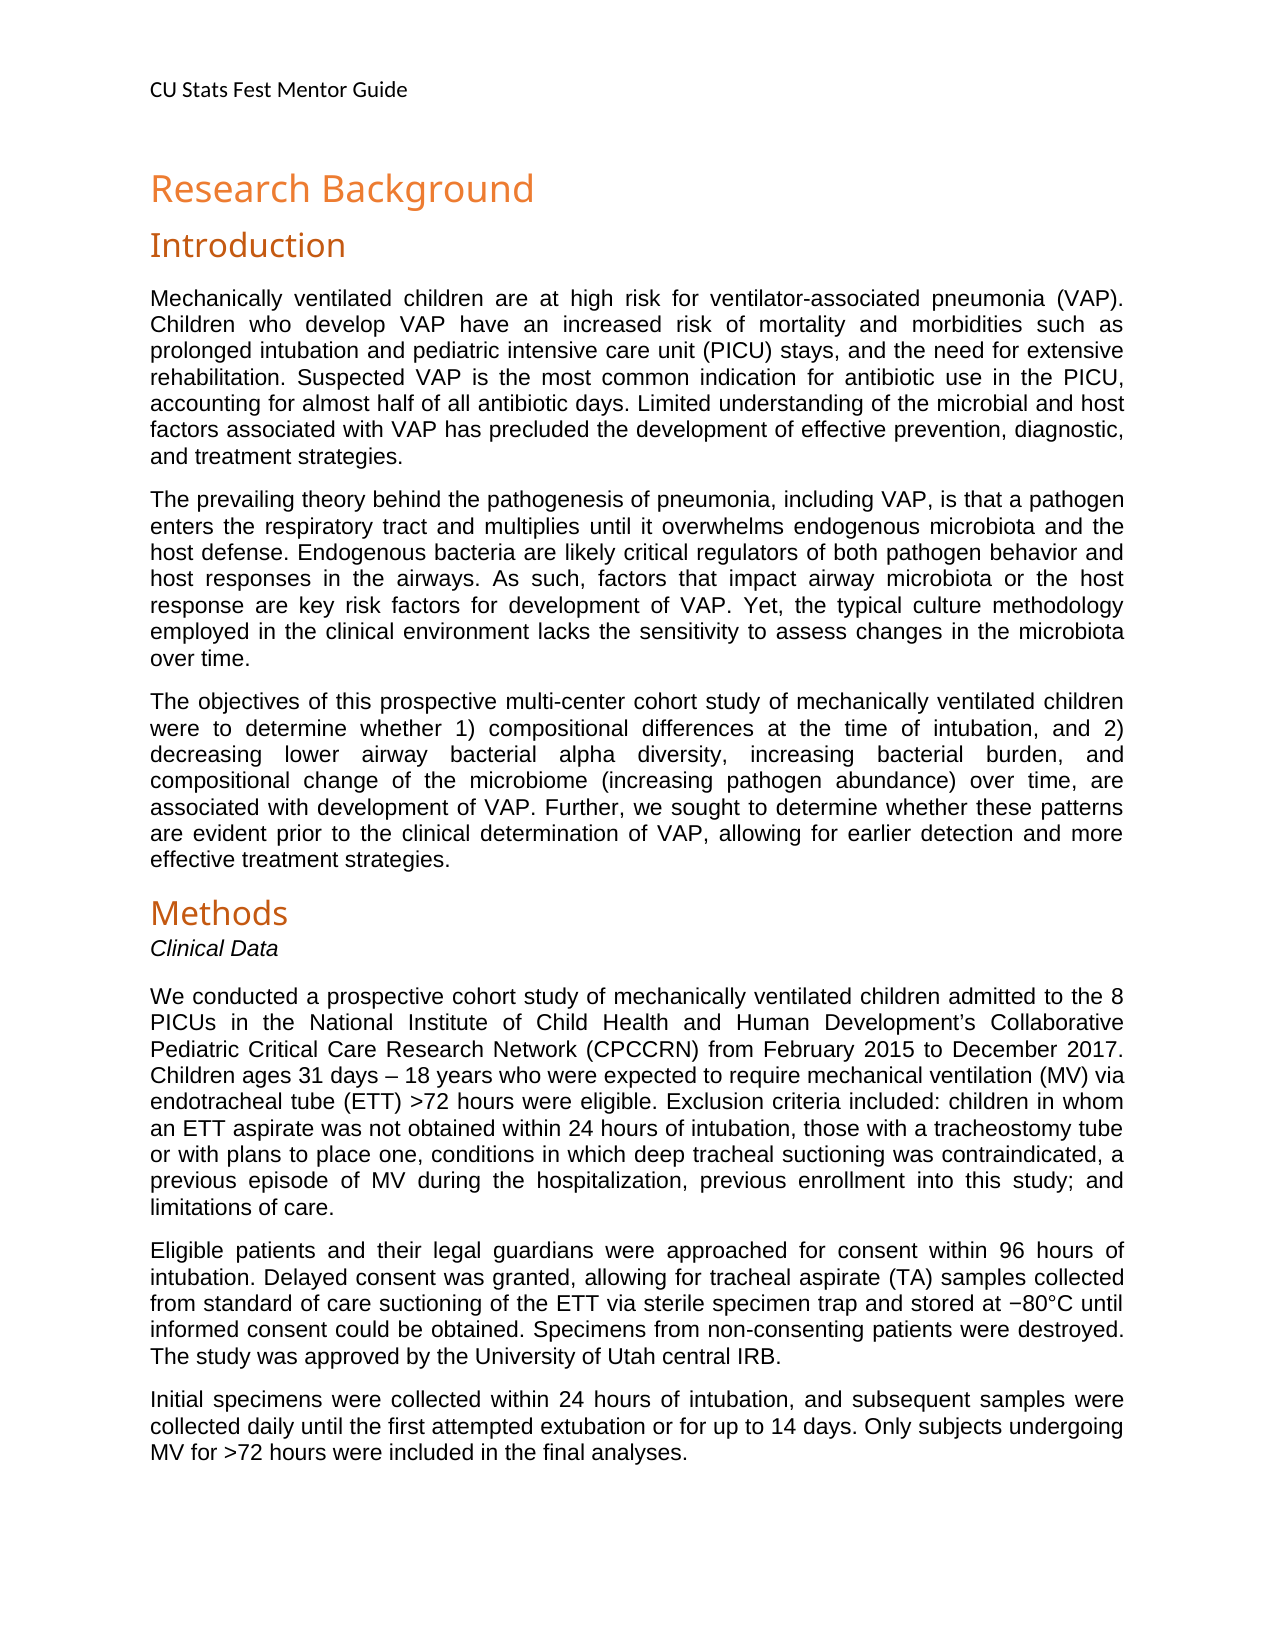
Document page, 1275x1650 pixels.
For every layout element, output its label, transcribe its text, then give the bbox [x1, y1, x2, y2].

text We conducted a prospective cohort study of mechanically ventilated children admitted to the 8 PICUs in the National Institute of Child Health and Human Development’s Collaborative Pediatric Critical Care Research Network (CPCCRN) from February 2015 to December 2017. Children ages 31 days – 18 years who were expected to require mechanical ventilation (MV) via endotracheal tube (ETT) >72 hours were eligible. Exclusion criteria included: children in whom an ETT aspirate was not obtained within 24 hours of intubation, those with a tracheostomy tube or with plans to place one, conditions in which deep tracheal suctioning was contraindicated, a previous episode of MV during the hospitalization, previous enrollment into this study; and limitations of care. [150, 983, 1125, 1220]
subtitle Methods [150, 890, 1125, 935]
text The objectives of this prospective multi-center cohort study of mechanically ventilated children were to determine whether 1) compositional differences at the time of intubation, and 2) decreasing lower airway bacterial alpha diversity, increasing bacterial burden, and compositional change of the microbiome (increasing pathogen abundance) over time, are associated with development of VAP. Further, we sought to determine whether these patterns are evident prior to the clinical determination of VAP, allowing for earlier detection and more effective treatment strategies. [150, 688, 1125, 873]
text Initial specimens were collected within 24 hours of intubation, and subsequent samples were collected daily until the first attempted extubation or for up to 14 days. Only subjects undergoing MV for >72 hours were included in the final analyses. [150, 1386, 1125, 1465]
text Eligible patients and their legal guardians were approached for consent within 96 hours of intubation. Delayed consent was granted, allowing for tracheal aspirate (TA) samples collected from standard of care suctioning of the ETT via sterile specimen trap and stored at −80°C until informed consent could be obtained. Specimens from non-consenting patients were destroyed. The study was approved by the University of Utah central IRB. [150, 1237, 1125, 1369]
subtitle Research Background [150, 162, 1125, 213]
text The prevailing theory behind the pathogenesis of pneumonia, including VAP, is that a pathogen enters the respiratory tract and multiplies until it overwhelms endogenous microbiota and the host defense. Endogenous bacteria are likely critical regulators of both pathogen behavior and host responses in the airways. As such, factors that impact airway microbiota or the host response are key risk factors for development of VAP. Yet, the typical culture methodology employed in the clinical environment lacks the sensitivity to assess changes in the microbiota over time. [150, 486, 1125, 671]
text Mechanically ventilated children are at high risk for ventilator-associated pneumonia (VAP). Children who develop VAP have an increased risk of mortality and morbidities such as prolonged intubation and pediatric intensive care unit (PICU) stays, and the need for extensive rehabilitation. Suspected VAP is the most common indication for antibiotic use in the PICU, accounting for almost half of all antibiotic days. Limited understanding of the microbial and host factors associated with VAP has precluded the development of effective prevention, diagnostic, and treatment strategies. [150, 284, 1125, 469]
subtitle Introduction [150, 222, 1125, 267]
text Clinical Data [150, 935, 1125, 962]
